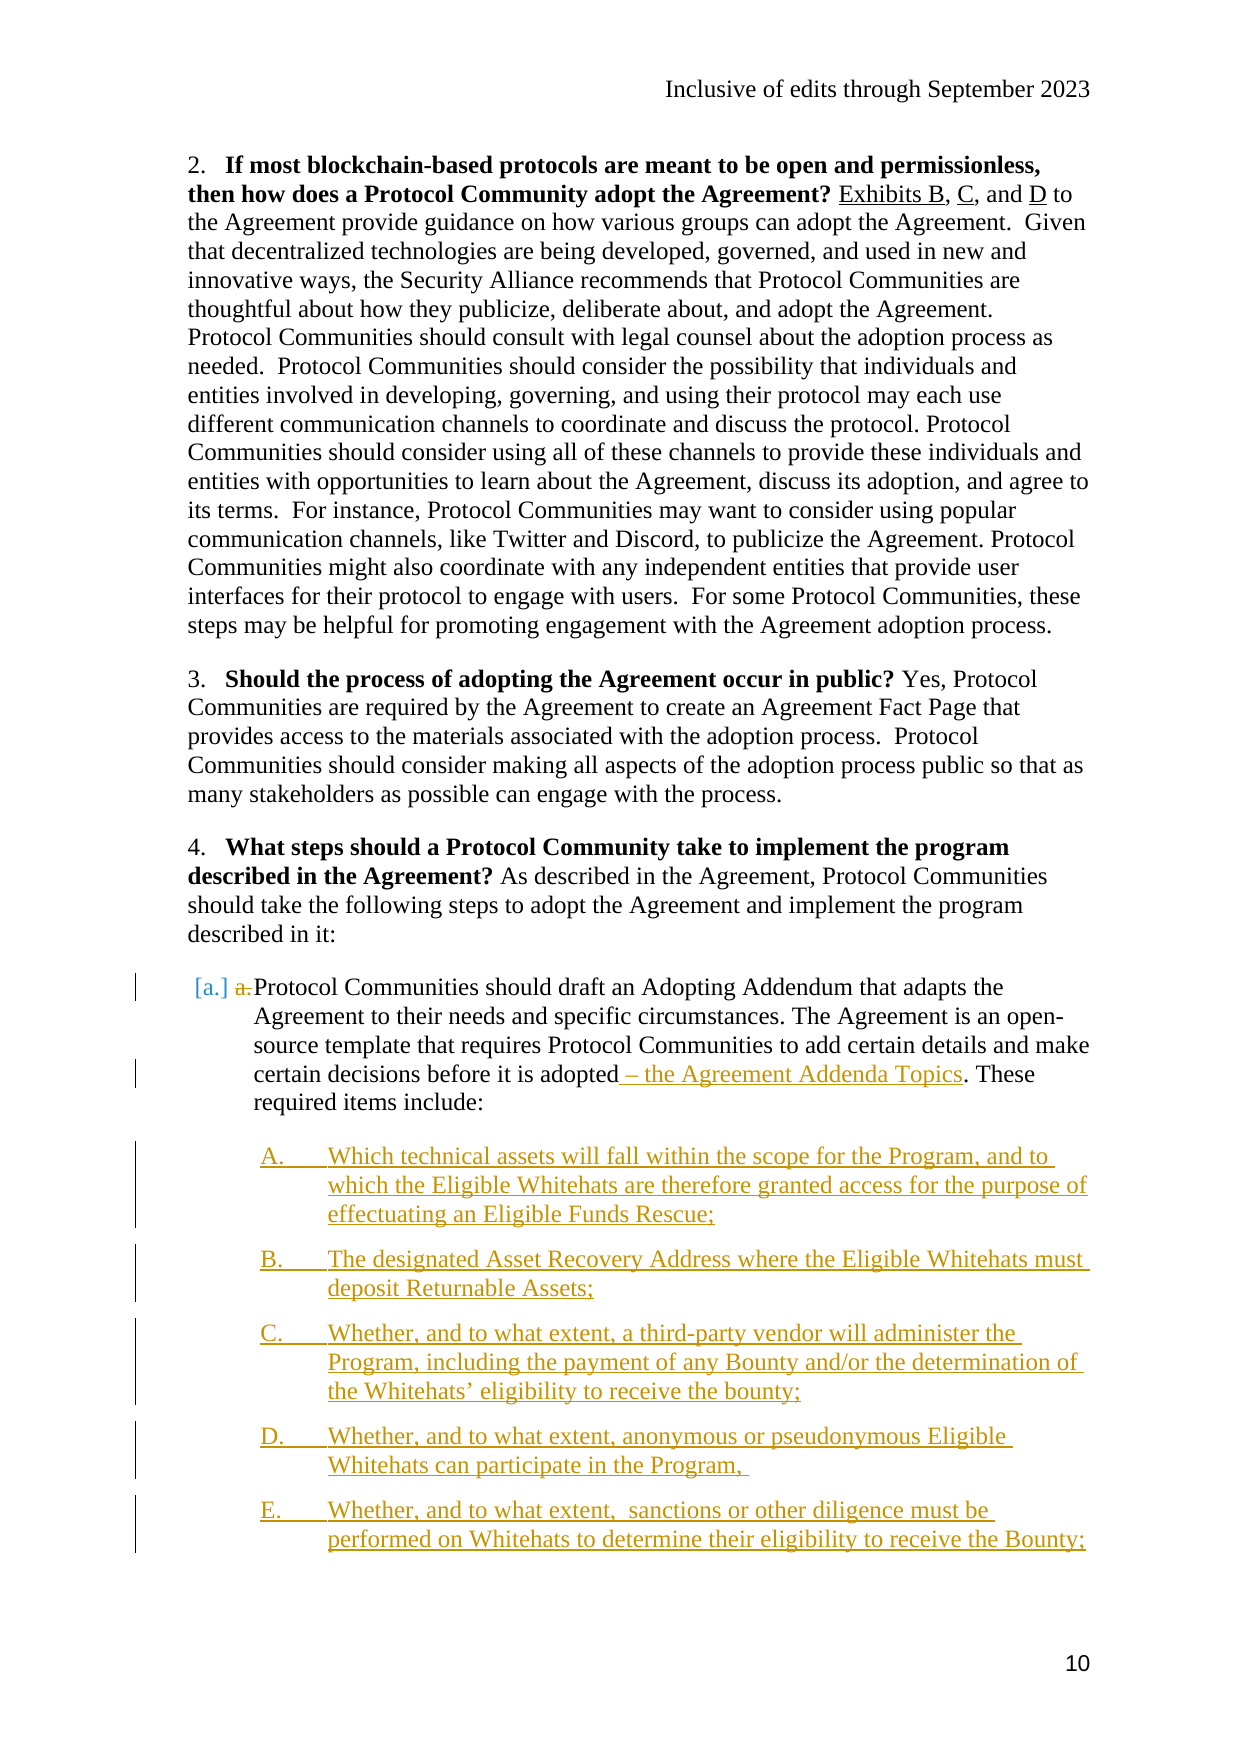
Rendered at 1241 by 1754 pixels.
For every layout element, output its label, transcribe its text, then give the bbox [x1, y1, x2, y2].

list Protocol Communities should draft an Adopting Addendum that adapts the Agreement to their needs and specific circumstances. The Agreement is an open-source template that requires Protocol Communities to add certain details and make certain decisions before it is adopted. These required items include: [194, 972, 1090, 1116]
text 3. Should the process of adopting the Agreement occur in public? Yes, Protocol Communities are required by the Agreement to create an Agreement Fact Page that provides access to the materials associated with the adoption process. Protocol Communities should consider making all aspects of the adoption process public so that as many stakeholders as possible can engage with the process. [187, 664, 1090, 807]
text 2. If most blockchain-based protocols are meant to be open and permissionless, then how does a Protocol Community adopt the Agreement? Exhibits B, C, and D to the Agreement provide guidance on how various groups can adopt the Agreement. Given that decentralized technologies are being developed, governed, and used in new and innovative ways, the Security Alliance recommends that Protocol Communities are thoughtful about how they publicize, deliberate about, and adopt the Agreement. Protocol Communities should consult with legal counsel about the adoption process as needed. Protocol Communities should consider the possibility that individuals and entities involved in developing, governing, and using their protocol may each use different communication channels to coordinate and discuss the protocol. Protocol Communities should consider using all of these channels to provide these individuals and entities with opportunities to learn about the Agreement, discuss its adoption, and agree to its terms. For instance, Protocol Communities may want to consider using popular communication channels, like Twitter and Discord, to publicize the Agreement. Protocol Communities might also coordinate with any independent entities that provide user interfaces for their protocol to engage with users. For some Protocol Communities, these steps may be helpful for promoting engagement with the Agreement adoption process. [187, 150, 1090, 639]
text 4. What steps should a Protocol Community take to implement the program described in the Agreement? As described in the Agreement, Protocol Communities should take the following steps to adopt the Agreement and implement the program described in it: [187, 832, 1090, 947]
